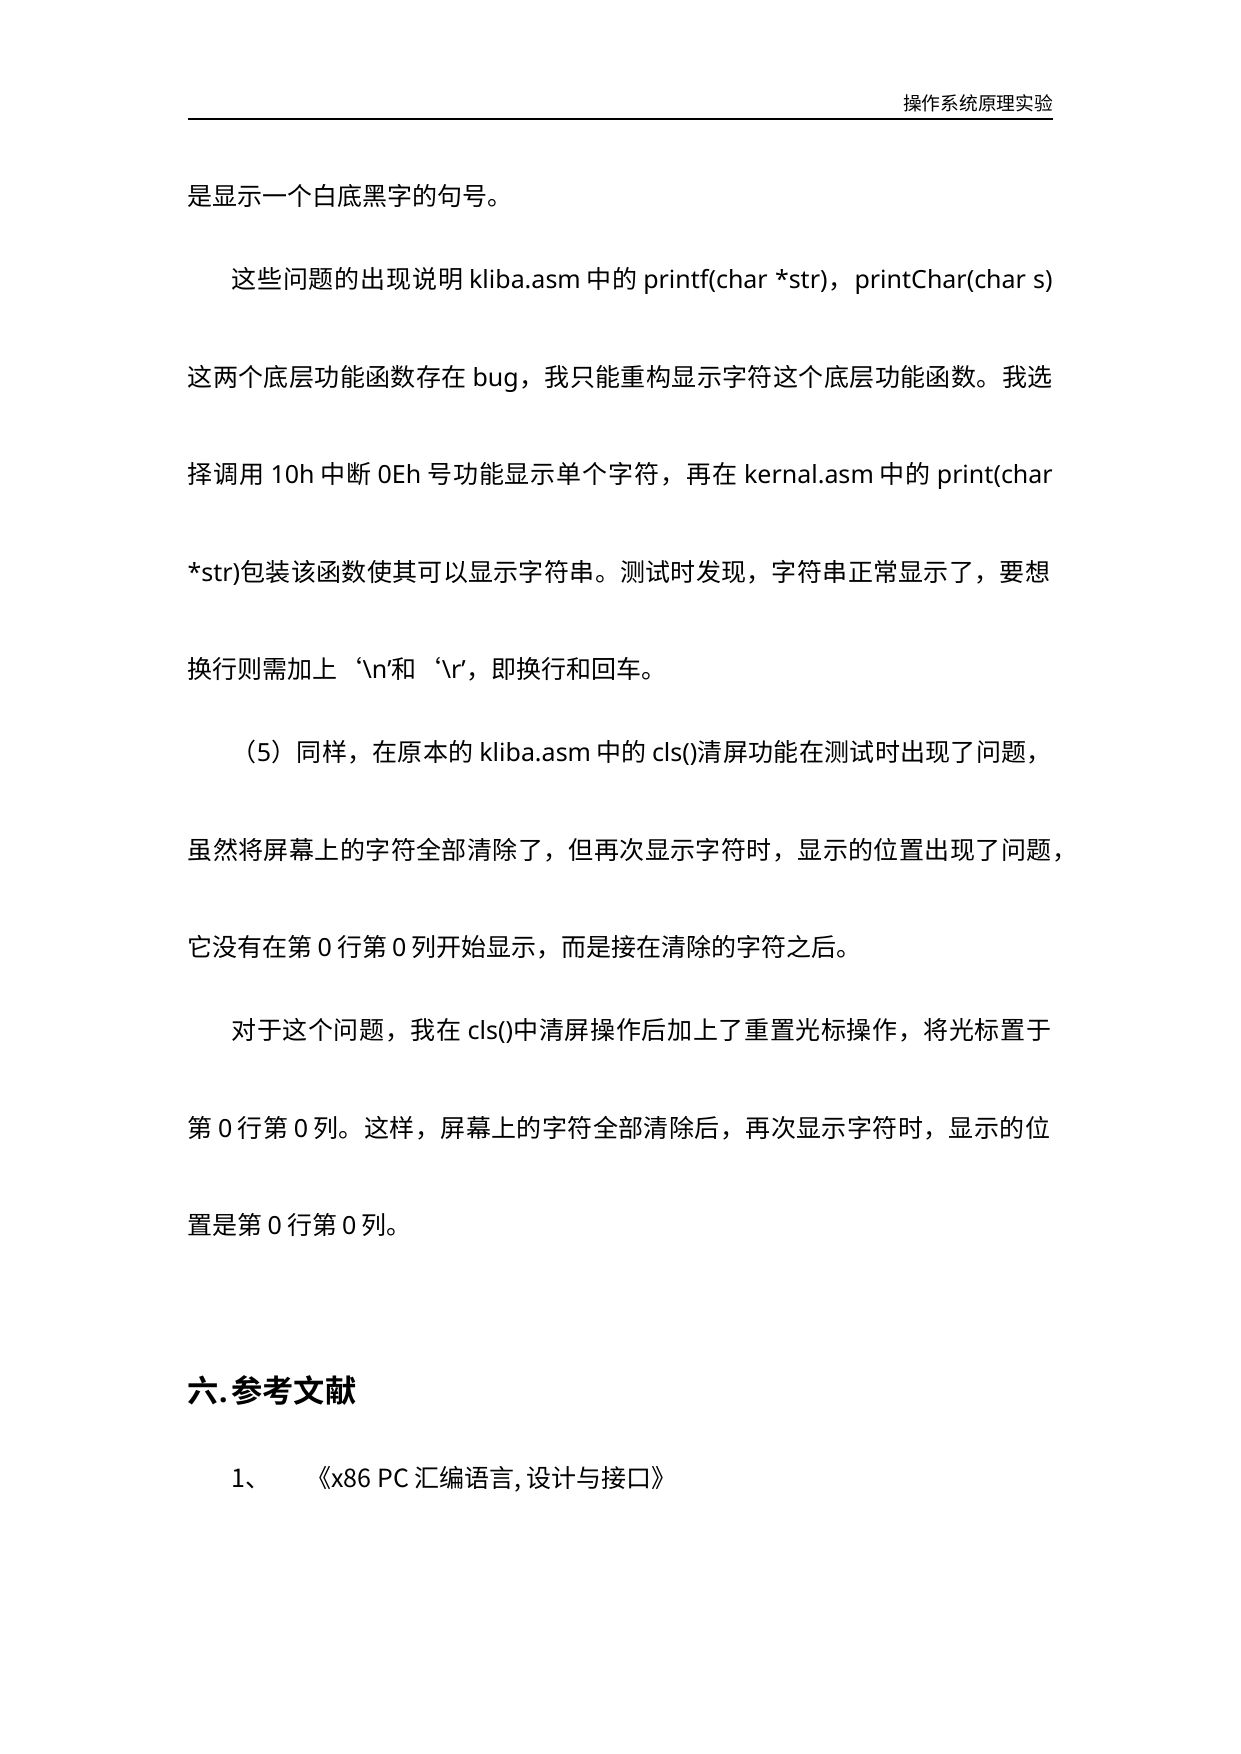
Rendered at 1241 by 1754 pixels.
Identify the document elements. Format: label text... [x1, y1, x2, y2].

text 这些问题的出现说明kliba.asm中的printf(char *str)，printChar(char s)这两个底层功能函数存在bug，我只能重构显示字符这个底层功能函数。我选择调用10h中断0Eh号功能显示单个字符，再在kernal.asm中的print(char *str)包装该函数使其可以显示字符串。测试时发现，字符串正常显示了，要想换行则需加上‘\n’和‘\r’，即换行和回车。 [187, 245, 1053, 700]
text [187, 162, 1053, 227]
text （5）同样，在原本的kliba.asm中的cls()清屏功能在测试时出现了问题，虽然将屏幕上的字符全部清除了，但再次显示字符时，显示的位置出现了问题，它没有在第0行第0列开始显示，而是接在清除的字符之后。 [187, 718, 1053, 978]
text 对于这个问题，我在cls()中清屏操作后加上了重置光标操作，将光标置于第0行第0列。这样，屏幕上的字符全部清除后，再次显示字符时，显示的位置是第0行第0列。 [187, 996, 1053, 1256]
list 参考文献 [187, 1356, 1053, 1421]
list 《x86 PC汇编语言, 设计与接口》 [231, 1444, 1053, 1509]
